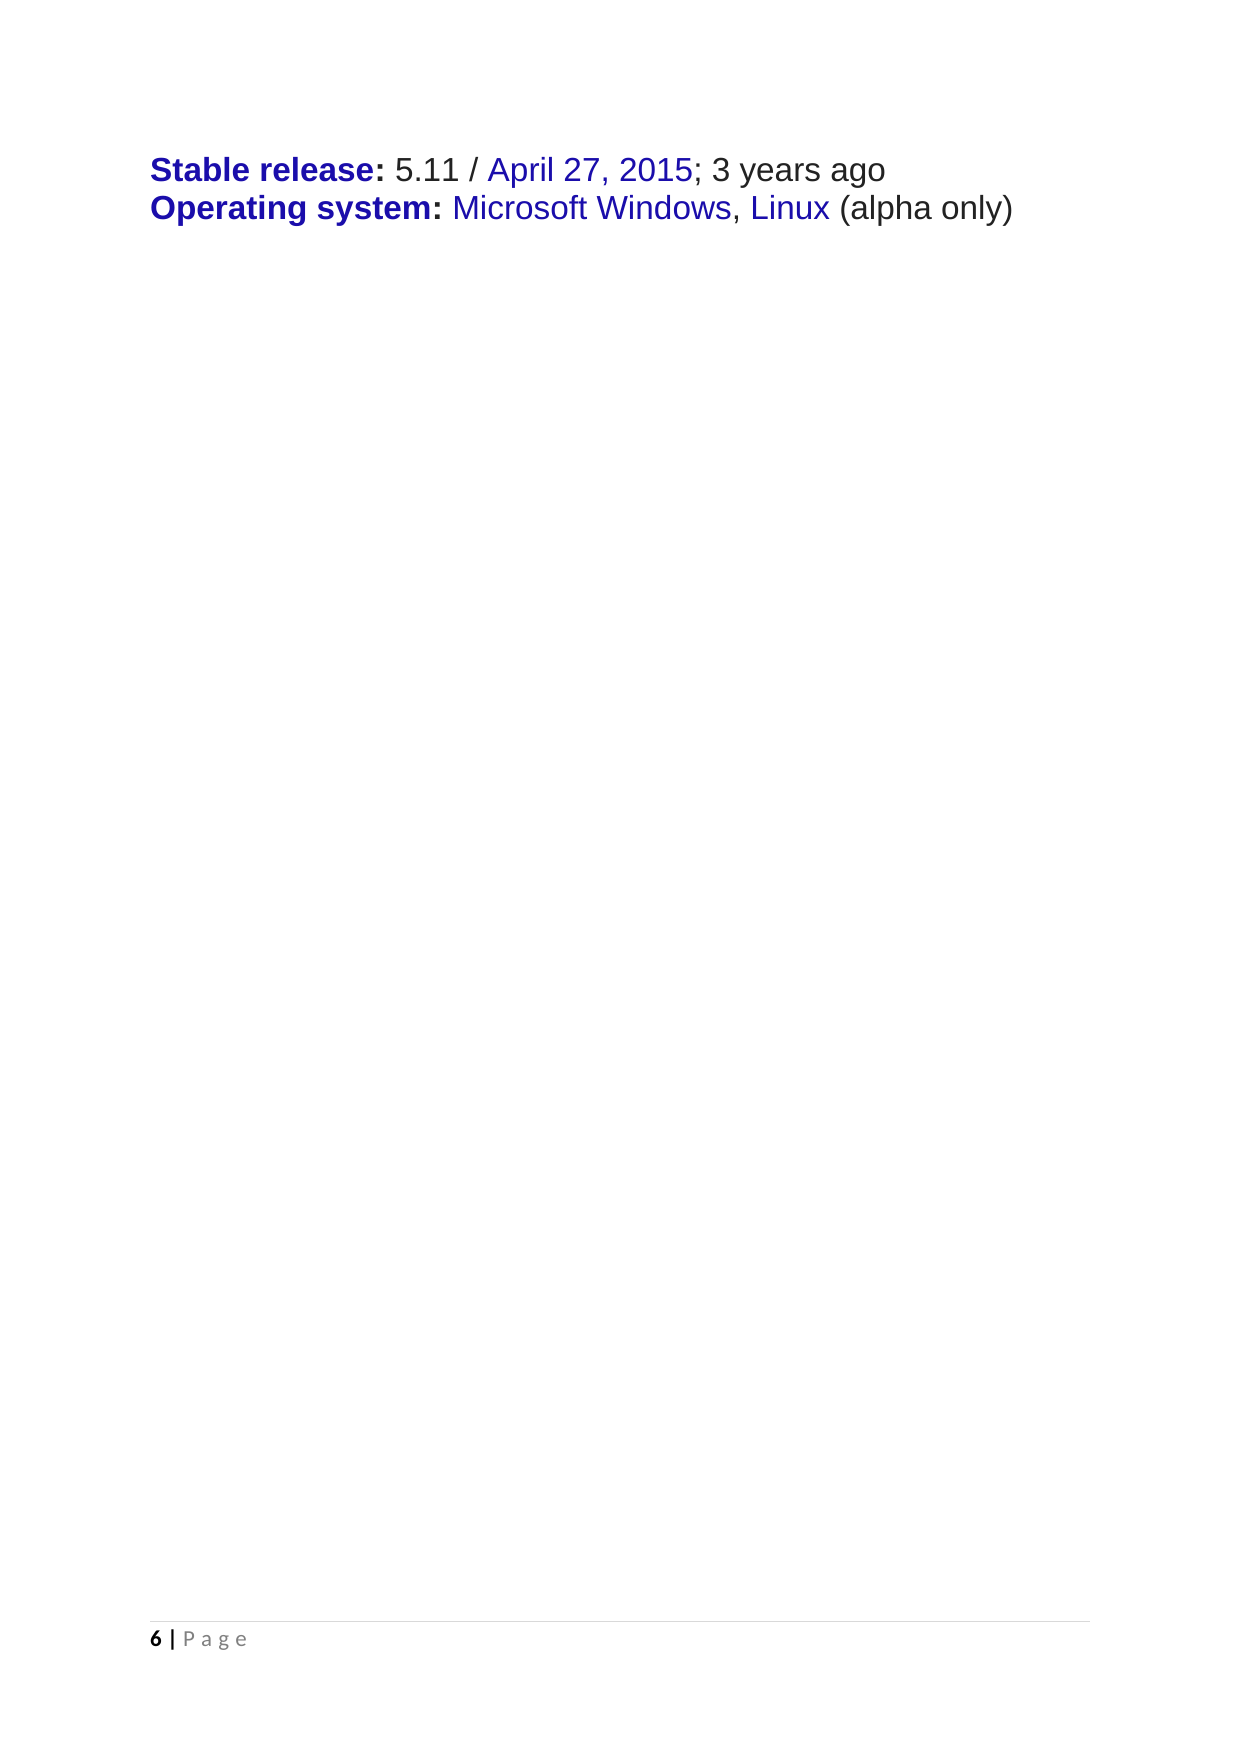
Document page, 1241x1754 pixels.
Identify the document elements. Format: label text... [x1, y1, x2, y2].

text Stable release: 5.11 / April 27, 2015; 3 years ago [150, 150, 1090, 188]
text Operating system: Microsoft Windows, Linux (alpha only) [150, 188, 1090, 227]
